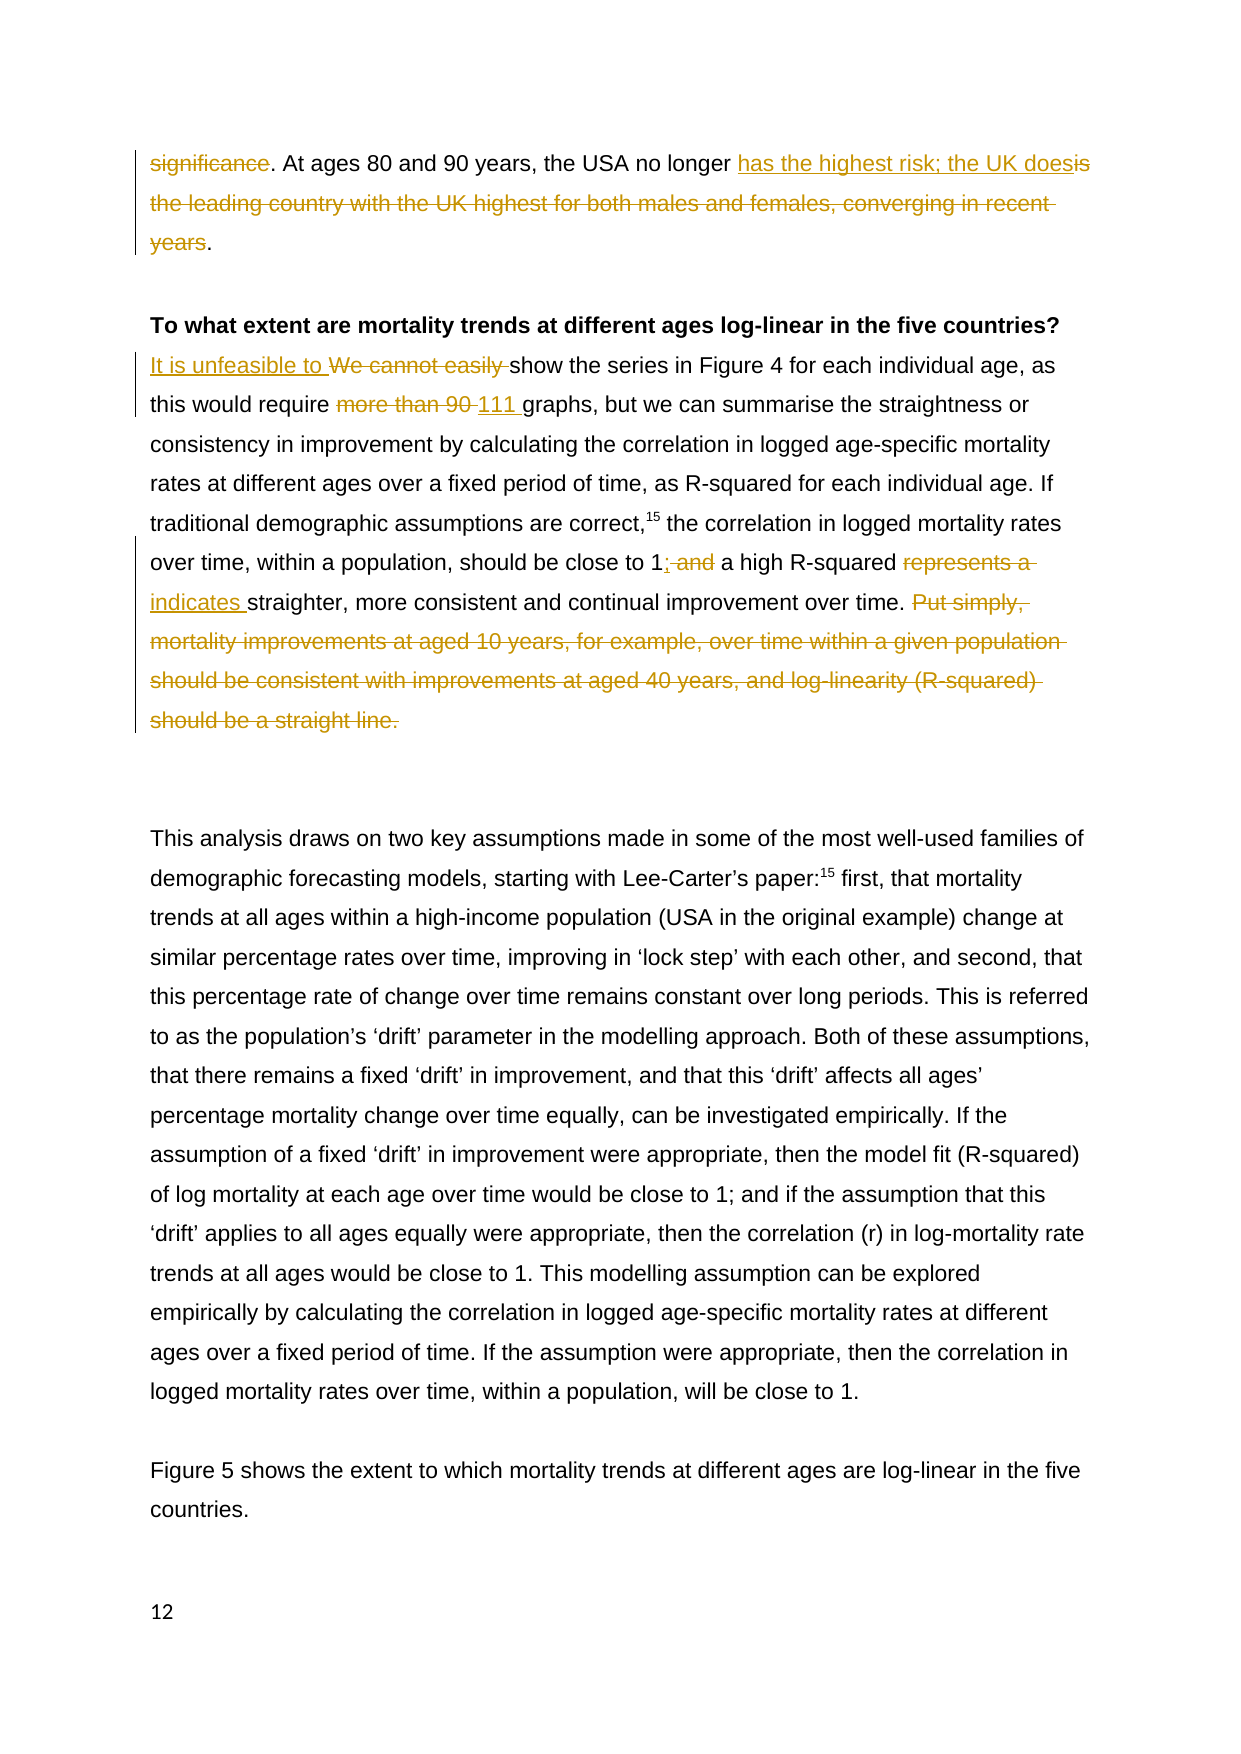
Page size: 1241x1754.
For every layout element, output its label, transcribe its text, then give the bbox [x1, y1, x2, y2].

text show the series in Figure 4 for each individual age, as this would require graphs, but we can summarise the straightness or consistency in improvement by calculating the correlation in logged age-specific mortality rates at different ages over a fixed period of time, as R-squared for each individual age. If traditional demographic assumptions are correct,15 the correlation in logged mortality rates over time, within a population, should be close to 1 a high R-squared straighter, more consistent and continual improvement over time. [150, 352, 1090, 733]
text This analysis draws on two key assumptions made in some of the most well-used families of demographic forecasting models, starting with Lee-Carter’s paper:15 first, that mortality trends at all ages within a high-income population (USA in the original example) change at similar percentage rates over time, improving in ‘lock step’ with each other, and second, that this percentage rate of change over time remains constant over long periods. This is referred to as the population’s ‘drift’ parameter in the modelling approach. Both of these assumptions, that there remains a fixed ‘drift’ in improvement, and that this ‘drift’ affects all ages’ percentage mortality change over time equally, can be investigated empirically. If the assumption of a fixed ‘drift’ in improvement were appropriate, then the model fit (R-squared) of log mortality at each age over time would be close to 1; and if the assumption that this ‘drift’ applies to all ages equally were appropriate, then the correlation (r) in log-mortality rate trends at all ages would be close to 1. This modelling assumption can be explored empirically by calculating the correlation in logged age-specific mortality rates at different ages over a fixed period of time. If the assumption were appropriate, then the correlation in logged mortality rates over time, within a population, will be close to 1. [150, 825, 1090, 1404]
subtitle To what extent are mortality trends at different ages log-linear in the five countries? [150, 312, 1090, 338]
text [150, 150, 1090, 255]
text Figure 5 shows the extent to which mortality trends at different ages are log-linear in the five countries. [150, 1457, 1090, 1523]
